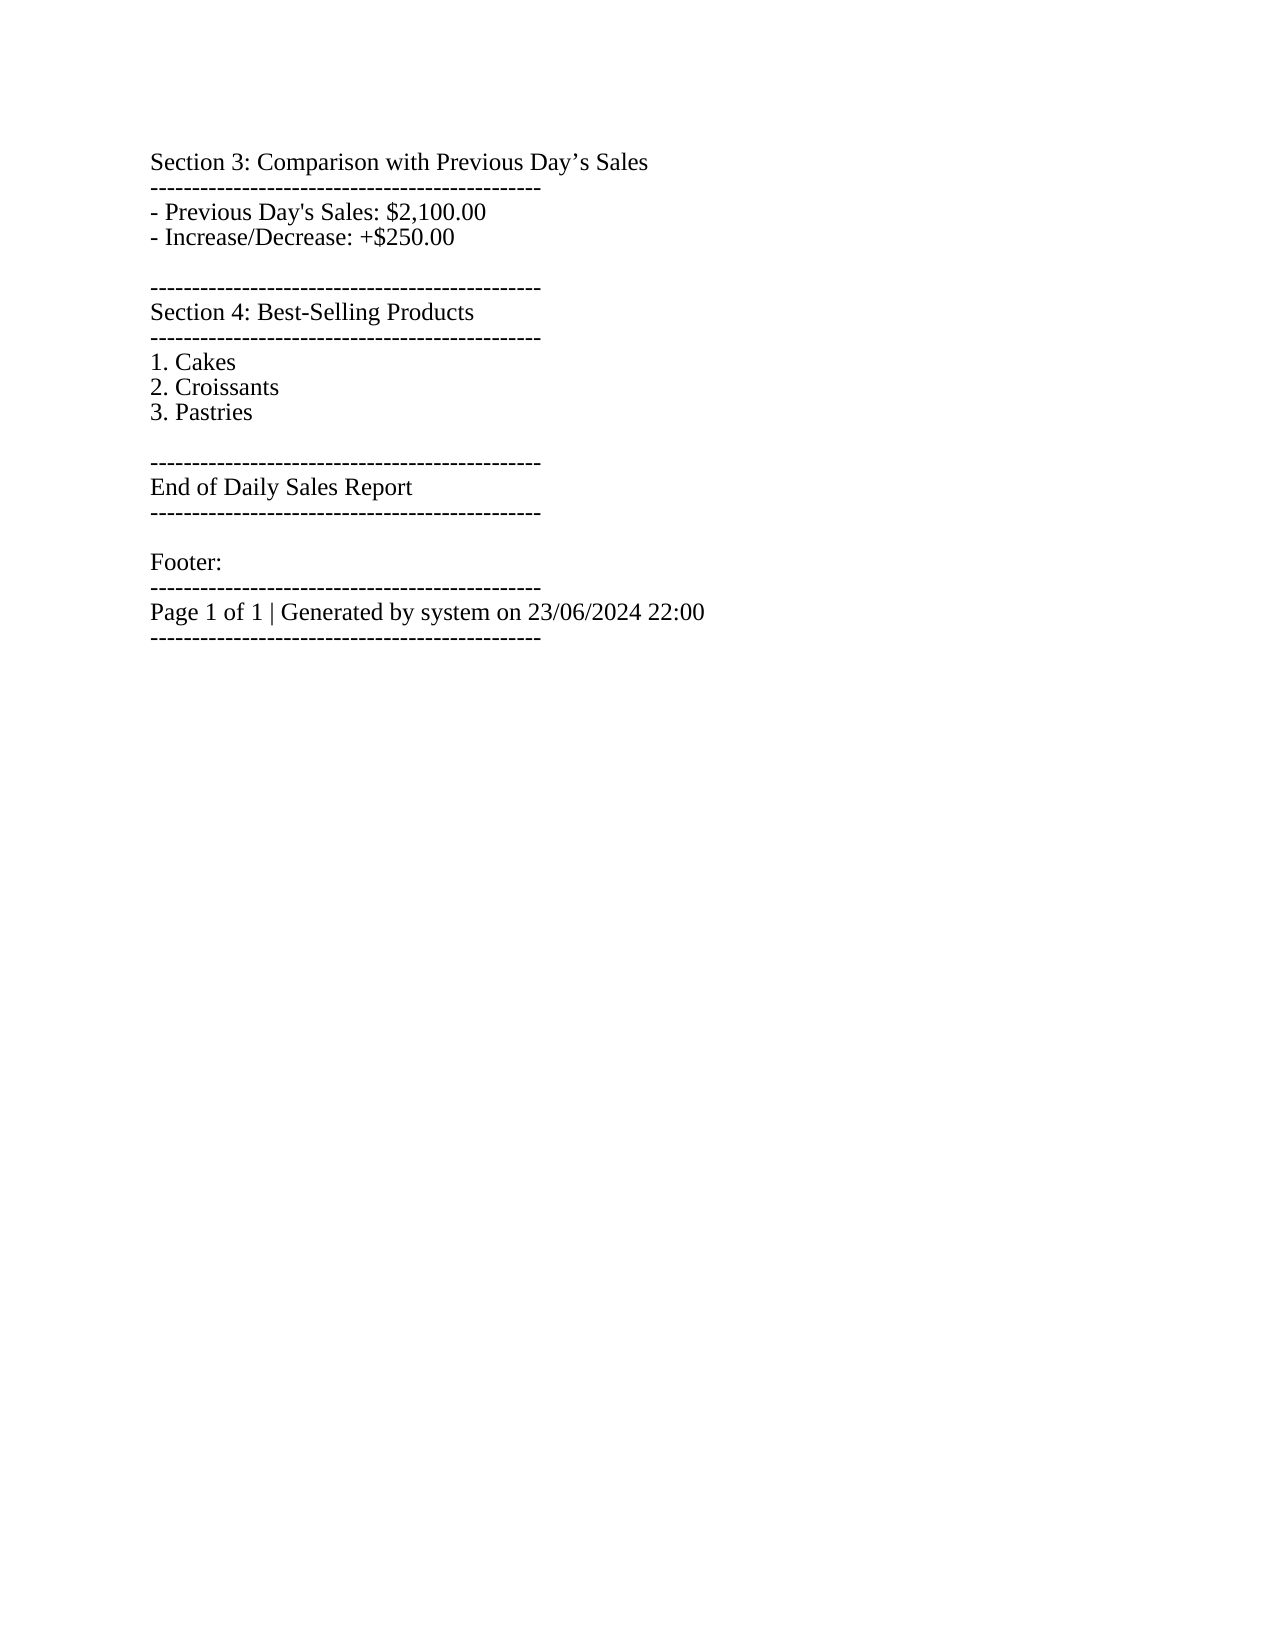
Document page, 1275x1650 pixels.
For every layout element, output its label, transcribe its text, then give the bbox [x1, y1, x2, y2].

text End of Daily Sales Report [150, 475, 1125, 500]
text ----------------------------------------------- [150, 175, 1125, 200]
text ----------------------------------------------- [150, 500, 1125, 525]
text - Increase/Decrease: +$250.00 [150, 225, 1125, 250]
text 3. Pastries [150, 400, 1125, 425]
text ----------------------------------------------- [150, 575, 1125, 600]
text ----------------------------------------------- [150, 325, 1125, 350]
text Section 3: Comparison with Previous Day’s Sales [150, 150, 1125, 175]
text 1. Cakes [150, 350, 1125, 375]
text Section 4: Best-Selling Products [150, 300, 1125, 325]
text ----------------------------------------------- [150, 450, 1125, 475]
text - Previous Day's Sales: $2,100.00 [150, 200, 1125, 225]
text ----------------------------------------------- [150, 625, 1125, 650]
text ----------------------------------------------- [150, 275, 1125, 300]
text 2. Croissants [150, 375, 1125, 400]
text Page 1 of 1 | Generated by system on 23/06/2024 22:00 [150, 600, 1125, 625]
text Footer: [150, 550, 1125, 575]
